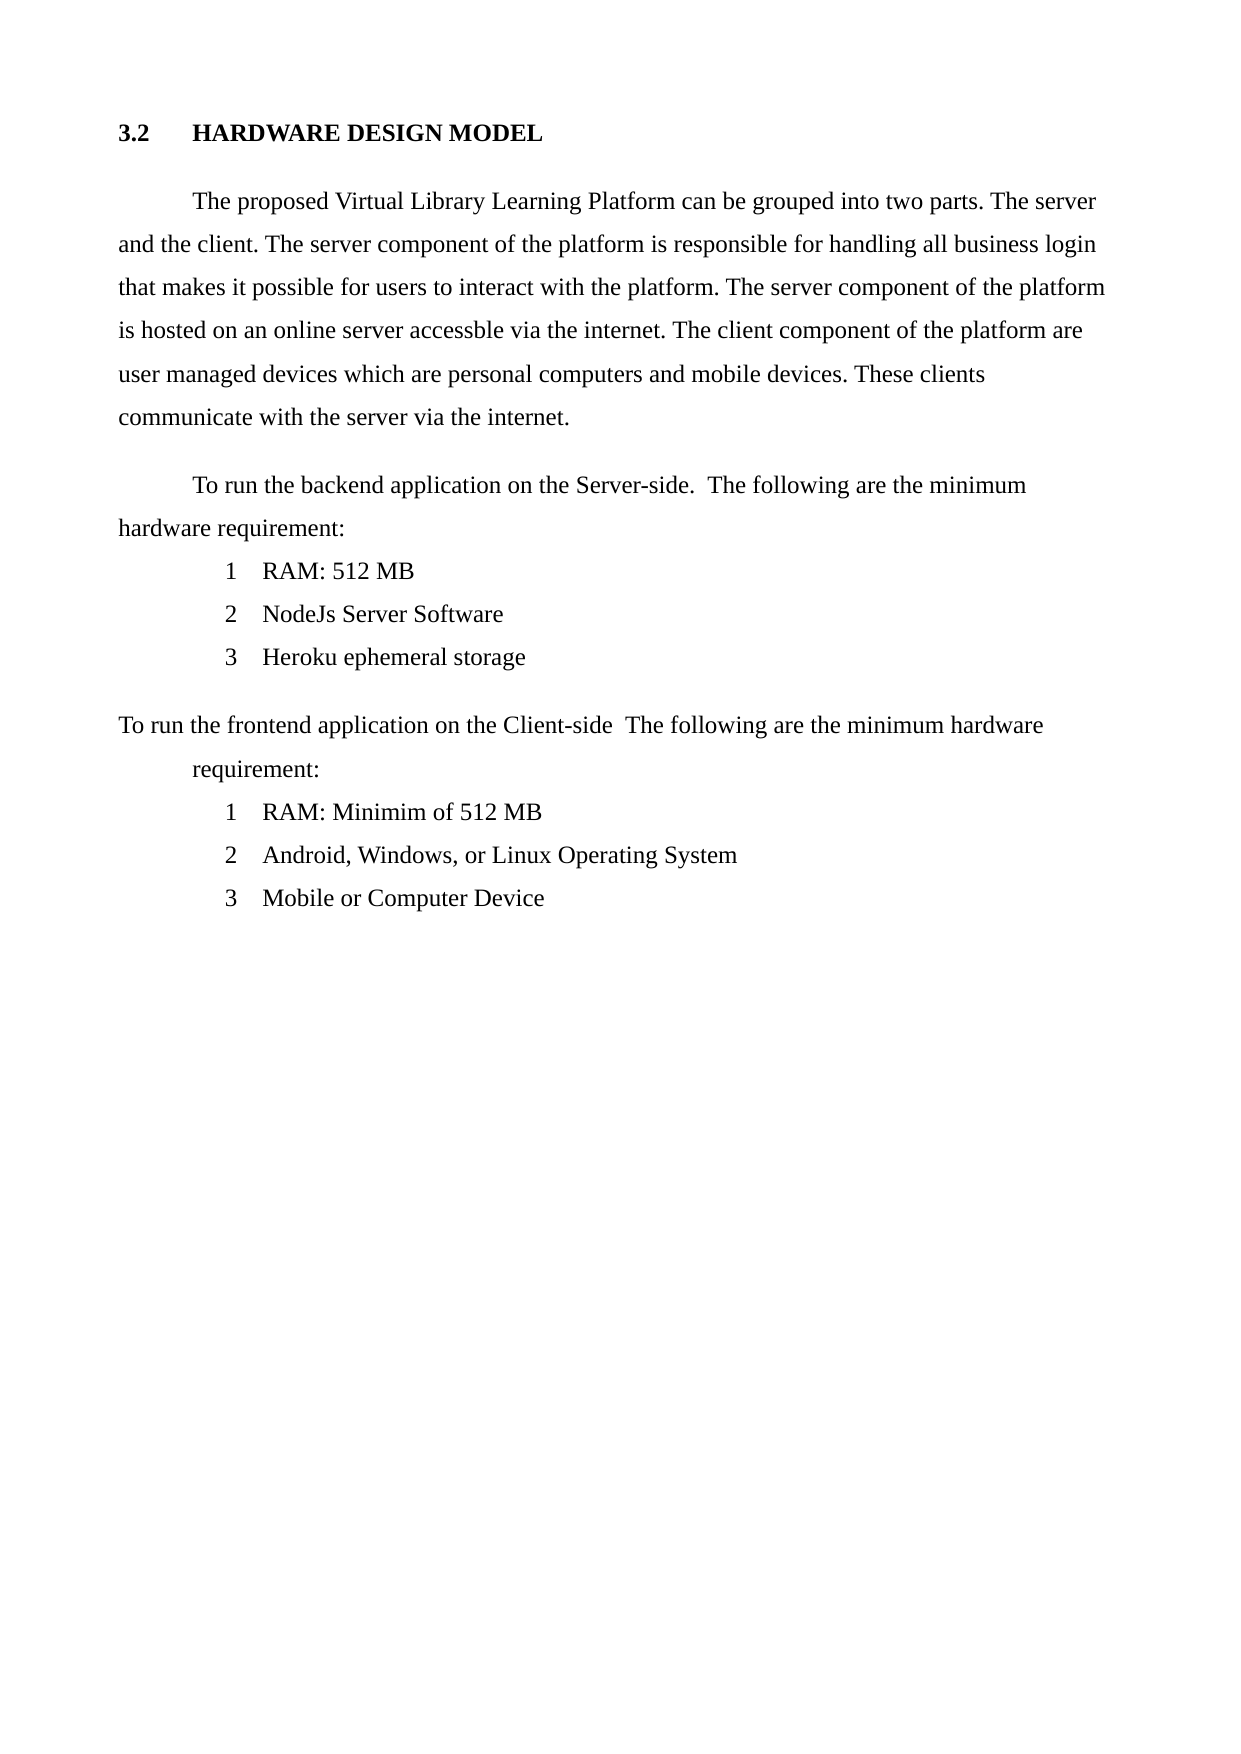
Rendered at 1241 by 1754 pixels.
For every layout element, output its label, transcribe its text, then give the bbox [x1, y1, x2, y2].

text To run the backend application on the Server-side. The following are the minimum hardware requirement: [118, 470, 1122, 542]
text The proposed Virtual Library Learning Platform can be grouped into two parts. The server and the client. The server component of the platform is responsible for handling all business login that makes it possible for users to interact with the platform. The server component of the platform is hosted on an online server accessble via the internet. The client component of the platform are user managed devices which are personal computers and mobile devices. These clients communicate with the server via the internet. [118, 186, 1122, 431]
text To run the frontend application on the Client-side The following are the minimum hardware requirement: [118, 711, 1122, 782]
list NodeJs Server Software [224, 599, 1122, 628]
list RAM: Minimim of 512 MB [224, 797, 1122, 826]
list Heroku ephemeral storage [224, 642, 1122, 671]
list Android, Windows, or Linux Operating System [224, 840, 1122, 869]
list Mobile or Computer Device [224, 883, 1122, 912]
list RAM: 512 MB [224, 556, 1122, 585]
text 3.2 HARDWARE DESIGN MODEL [118, 118, 1122, 147]
